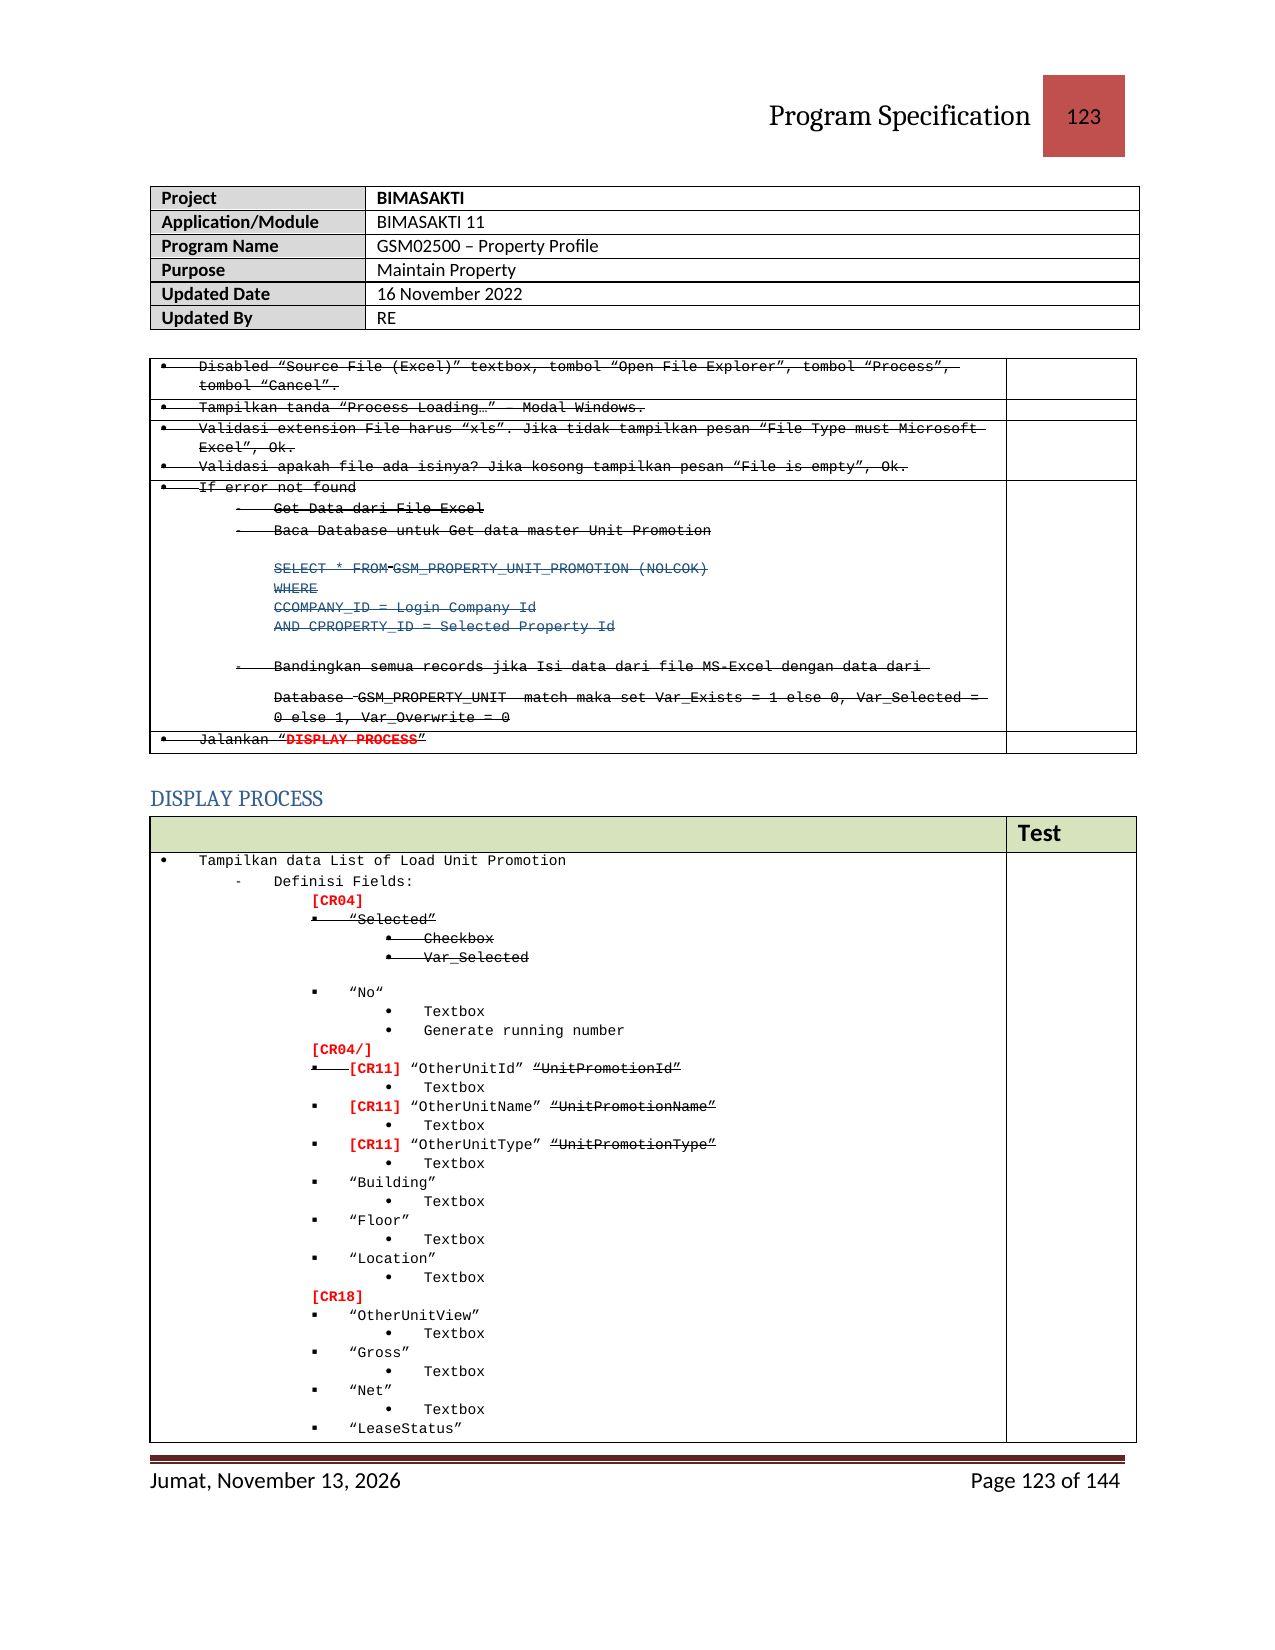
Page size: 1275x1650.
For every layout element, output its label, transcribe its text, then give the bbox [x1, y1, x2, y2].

table_cell [1007, 421, 1136, 479]
table_cell If error not found Get Data dari File Excel Baca Database untuk Get data master Unit Promotion SELECT * FROM GSM_PROPERTY_UNIT_PROMOTION (NOLCOK) WHERE CCOMPANY_ID = Login Company Id AND CPROPERTY_ID = Selected Property Id Bandingkan semua records jika Isi data dari file MS-Excel dengan data dari Database GSM_PROPERTY_UNIT match maka set Var_Exists = 1 else 0, Var_Selected = 0 else 1, Var_Overwrite = 0 [151, 481, 1006, 731]
table_cell [1007, 400, 1136, 420]
table_header [151, 817, 1006, 852]
table_cell Jalankan “DISPLAY PROCESS” [151, 732, 1006, 753]
table_cell [1007, 853, 1136, 1442]
table_header Test [1007, 817, 1136, 852]
subtitle DISPLAY PROCESS [150, 786, 1125, 812]
table_cell Validasi extension File harus “xls”. Jika tidak tampilkan pesan “File Type must Microsoft Excel”, Ok. Validasi apakah file ada isinya? Jika kosong tampilkan pesan “File is empty”, Ok. [151, 421, 1006, 479]
table_cell Tampilkan tanda “Process Loading…” – Modal Windows. [151, 400, 1006, 420]
table_cell [1007, 481, 1136, 731]
table_cell [1007, 732, 1136, 753]
table_cell [1007, 359, 1136, 399]
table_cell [151, 853, 1006, 1442]
table_cell Disabled “Source File (Excel)” textbox, tombol “Open File Explorer”, tombol “Process”, tombol “Cancel”. [151, 359, 1006, 399]
